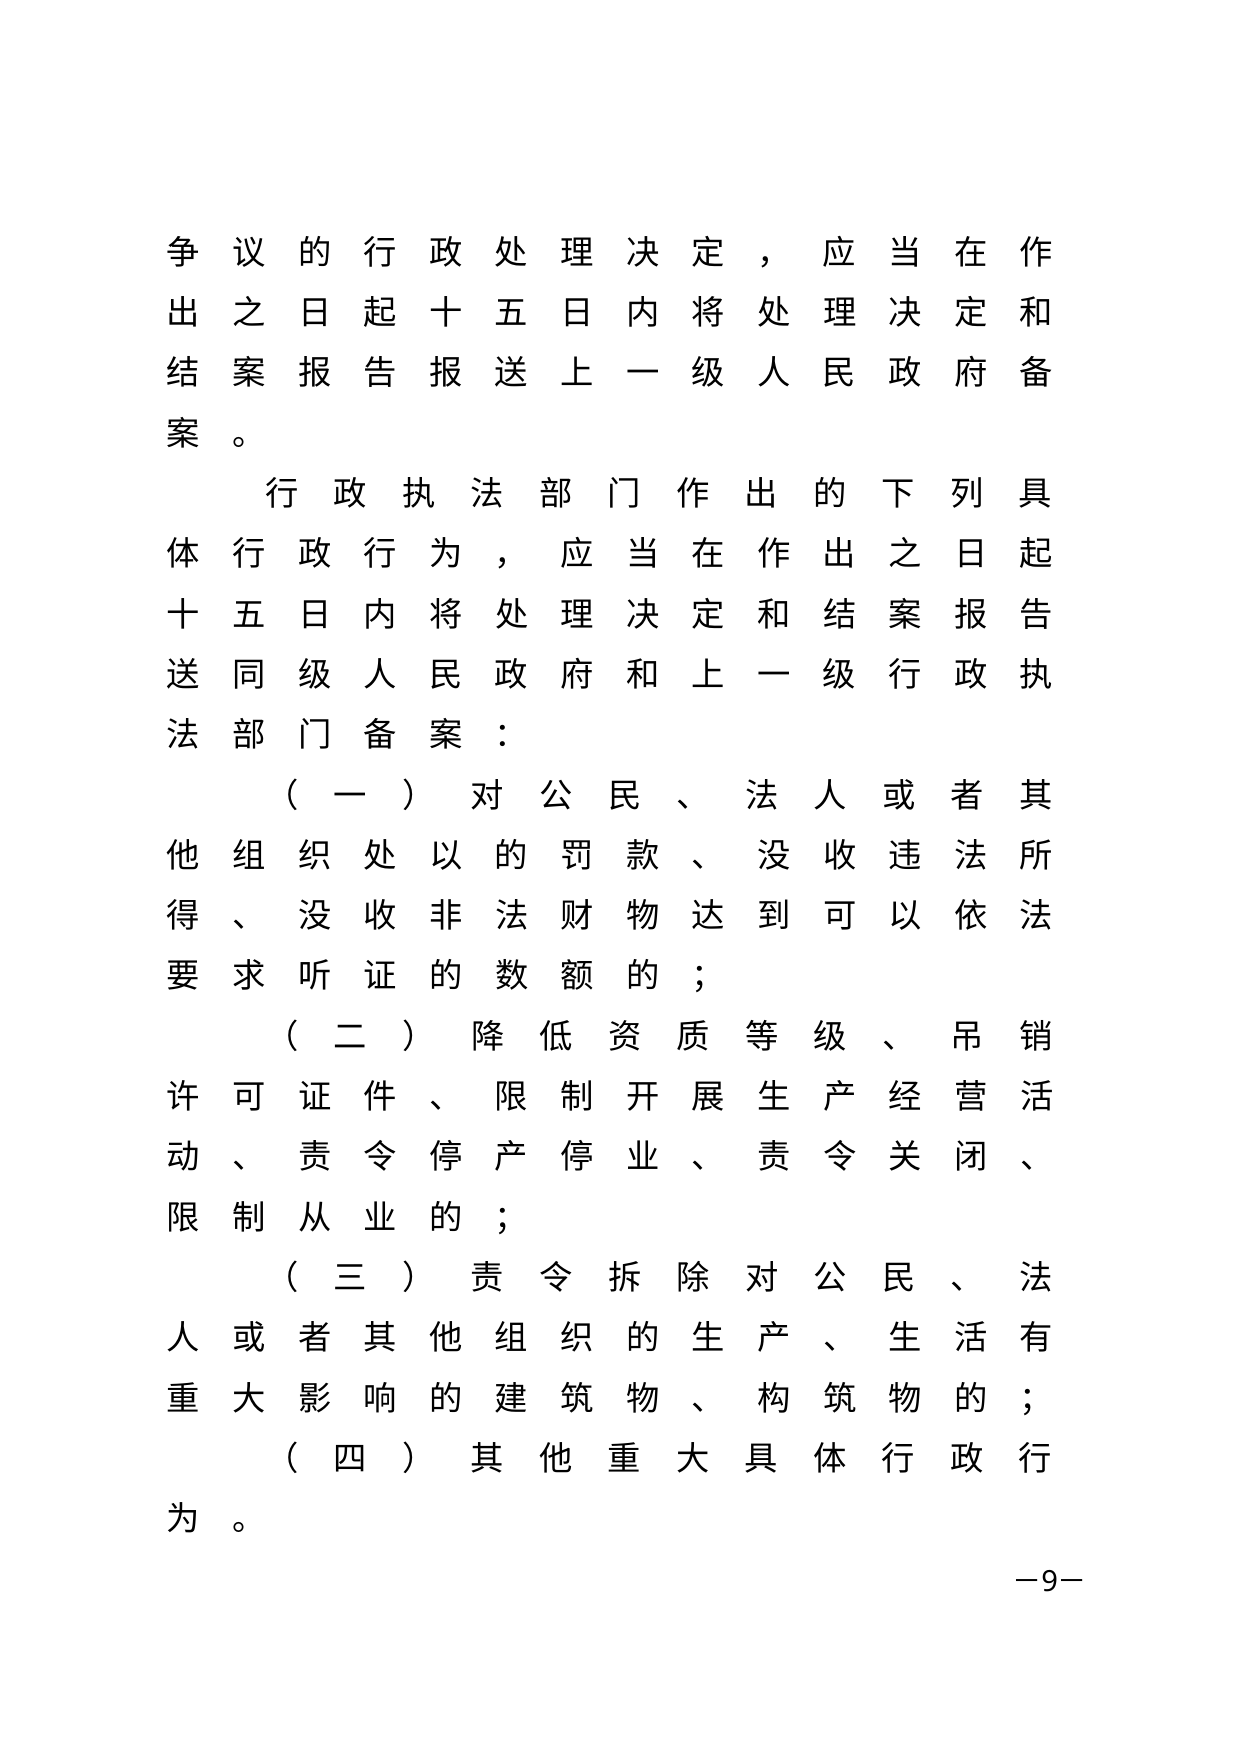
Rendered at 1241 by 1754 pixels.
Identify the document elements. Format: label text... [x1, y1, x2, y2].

text （三）责令拆除对公民、法人或者其他组织的生产、生活有重大影响的建筑物、构筑物的； [167, 1245, 1085, 1426]
text （一）对公民、法人或者其他组织处以的罚款、没收违法所得、没收非法财物达到可以依法要求听证的数额的； [167, 762, 1085, 1003]
text （二）降低资质等级、吊销许可证件、限制开展生产经营活动、责令停产停业、责令关闭、限制从业的； [167, 1003, 1085, 1245]
text 第十三条 各级人民政府作出的行政处罚或者有关资源权属争议的行政处理决定，应当在作出之日起十五日内将处理决定和结案报告报送上一级人民政府备案。 [167, 219, 1085, 461]
text 行政执法部门作出的下列具体行政行为，应当在作出之日起十五日内将处理决定和结案报告送同级人民政府和上一级行政执法部门备案： [167, 461, 1085, 762]
text （四）其他重大具体行政行为。 [167, 1426, 1085, 1546]
